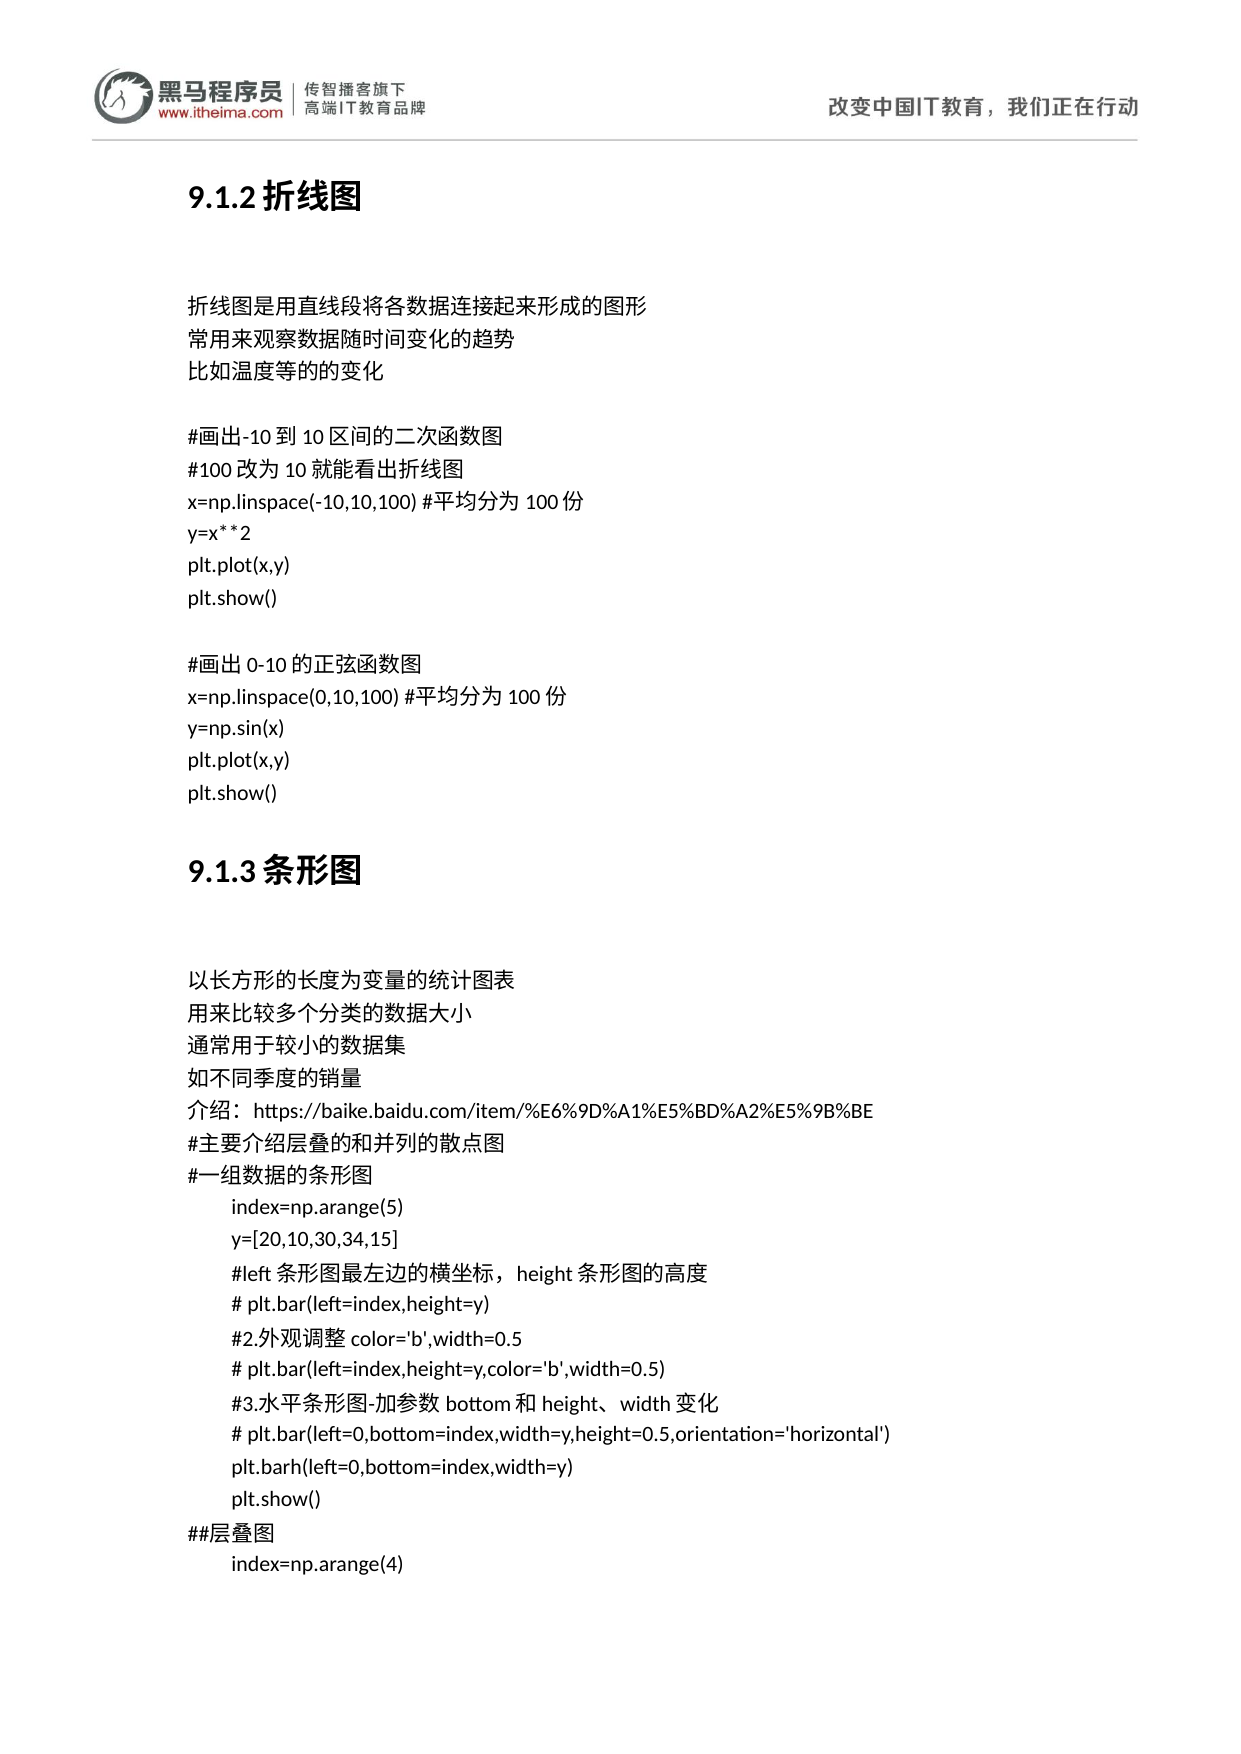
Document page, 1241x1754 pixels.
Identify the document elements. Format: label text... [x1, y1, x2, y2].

text 以长方形的长度为变量的统计图表 [187, 963, 1053, 995]
text index=np.arange(5) [187, 1190, 1053, 1223]
text y=x**2 [187, 516, 1053, 549]
text #主要介绍层叠的和并列的散点图 [187, 1125, 1053, 1158]
text plt.show() [187, 776, 1053, 809]
subtitle 9.1.3条形图 [187, 836, 1053, 901]
text 通常用于较小的数据集 [187, 1028, 1053, 1060]
text #100改为10就能看出折线图 [187, 451, 1053, 484]
text #3.水平条形图-加参数 bottom和height、width变化 [187, 1385, 1053, 1418]
text #2.外观调整color='b',width=0.5 [187, 1320, 1053, 1353]
text ##层叠图 [187, 1515, 1053, 1548]
text 介绍：https://baike.baidu.com/item/%E6%9D%A1%E5%BD%A2%E5%9B%BE [187, 1093, 1053, 1125]
text # plt.bar(left=index,height=y) [187, 1288, 1053, 1320]
text plt.plot(x,y) [187, 549, 1053, 581]
picture [0, 0, 1241, 148]
text #画出-10到10区间的二次函数图 [187, 419, 1053, 451]
text 常用来观察数据随时间变化的趋势 [187, 321, 1053, 354]
text plt.show() [187, 1483, 1053, 1515]
text plt.show() [187, 581, 1053, 614]
text index=np.arange(4) [187, 1548, 1053, 1580]
text # plt.bar(left=index,height=y,color='b',width=0.5) [187, 1353, 1053, 1385]
text plt.barh(left=0,bottom=index,width=y) [187, 1450, 1053, 1483]
text # plt.bar(left=0,bottom=index,width=y,height=0.5,orientation='horizontal') [187, 1418, 1053, 1450]
text 如不同季度的销量 [187, 1060, 1053, 1093]
text #left条形图最左边的横坐标，height条形图的高度 [187, 1255, 1053, 1288]
text x=np.linspace(0,10,100) #平均分为100份 [187, 679, 1053, 711]
text plt.plot(x,y) [187, 744, 1053, 776]
text x=np.linspace(-10,10,100) #平均分为100份 [187, 484, 1053, 516]
text y=[20,10,30,34,15] [187, 1223, 1053, 1255]
text 用来比较多个分类的数据大小 [187, 995, 1053, 1028]
text 比如温度等的的变化 [187, 354, 1053, 386]
text #一组数据的条形图 [187, 1158, 1053, 1190]
text 折线图是用直线段将各数据连接起来形成的图形 [187, 289, 1053, 321]
subtitle 9.1.2折线图 [187, 162, 1053, 227]
text y=np.sin(x) [187, 711, 1053, 744]
text #画出0-10的正弦函数图 [187, 646, 1053, 679]
